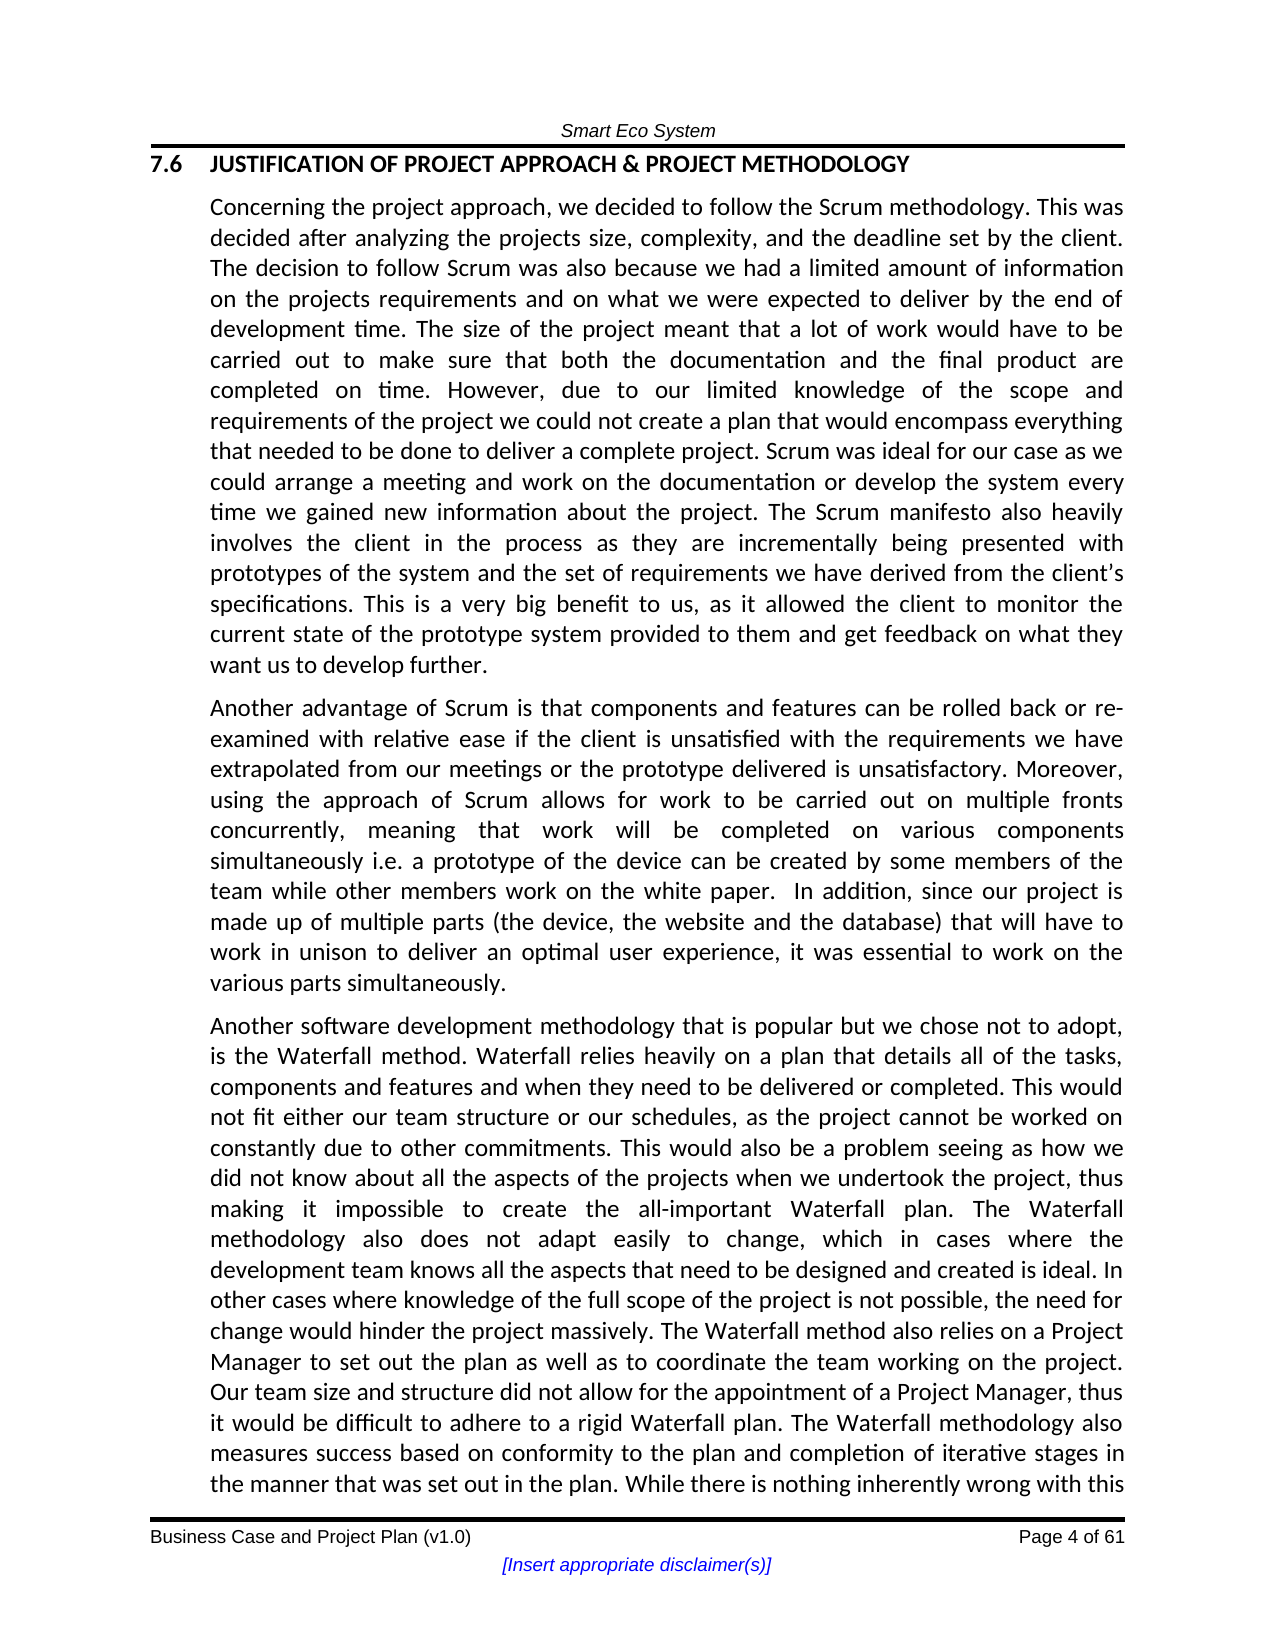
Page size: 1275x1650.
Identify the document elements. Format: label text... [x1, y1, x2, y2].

text Concerning the project approach, we decided to follow the Scrum methodology. This was decided after analyzing the projects size, complexity, and the deadline set by the client. The decision to follow Scrum was also because we had a limited amount of information on the projects requirements and on what we were expected to deliver by the end of development time. The size of the project meant that a lot of work would have to be carried out to make sure that both the documentation and the final product are completed on time. However, due to our limited knowledge of the scope and requirements of the project we could not create a plan that would encompass everything that needed to be done to deliver a complete project. Scrum was ideal for our case as we could arrange a meeting and work on the documentation or develop the system every time we gained new information about the project. The Scrum manifesto also heavily involves the client in the process as they are incrementally being presented with prototypes of the system and the set of requirements we have derived from the client’s specifications. This is a very big benefit to us, as it allowed the client to monitor the current state of the prototype system provided to them and get feedback on what they want us to develop further. [210, 191, 1125, 680]
text Another advantage of Scrum is that components and features can be rolled back or re-examined with relative ease if the client is unsatisfied with the requirements we have extrapolated from our meetings or the prototype delivered is unsatisfactory. Moreover, using the approach of Scrum allows for work to be carried out on multiple fronts concurrently, meaning that work will be completed on various components simultaneously i.e. a prototype of the device can be created by some members of the team while other members work on the white paper. In addition, since our project is made up of multiple parts (the device, the website and the database) that will have to work in unison to deliver an optimal user experience, it was essential to work on the various parts simultaneously. [210, 692, 1125, 997]
subtitle Justification of Project Approach & Project Methodology [150, 148, 1125, 179]
